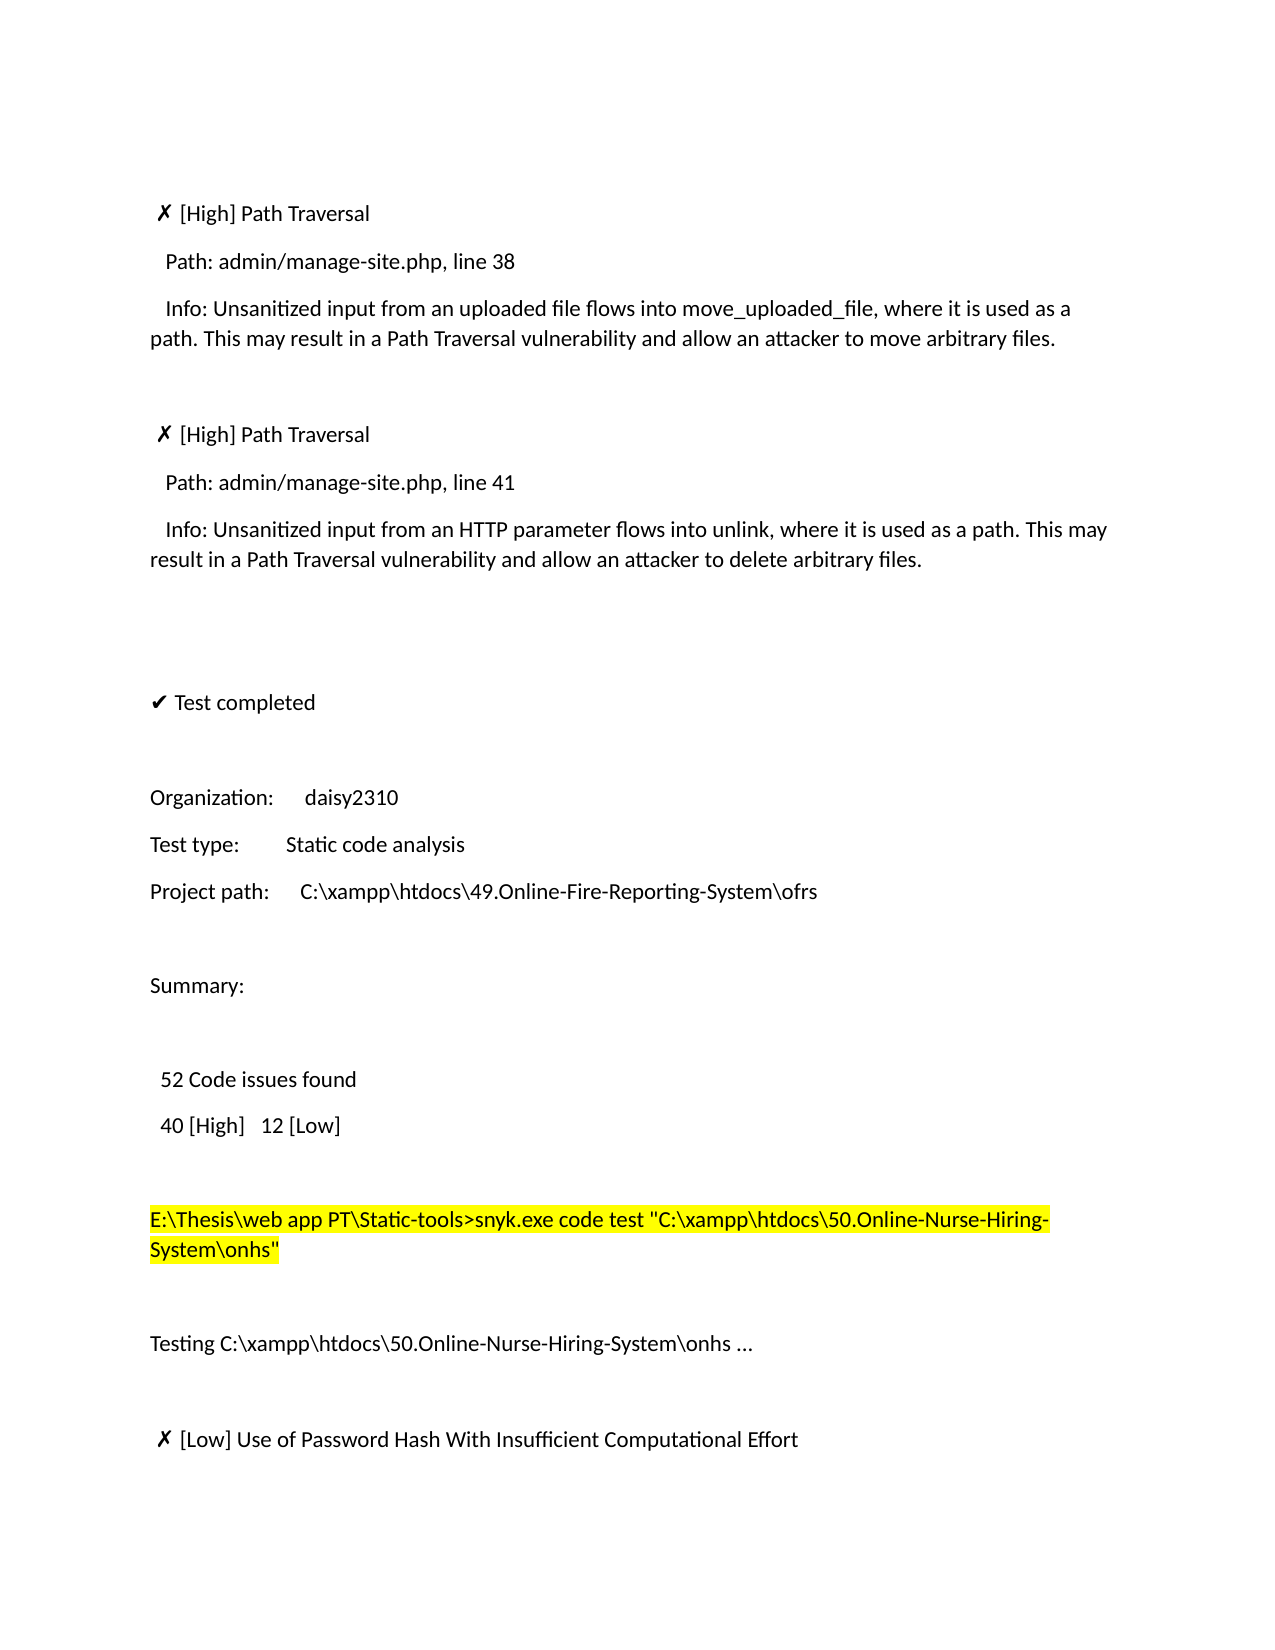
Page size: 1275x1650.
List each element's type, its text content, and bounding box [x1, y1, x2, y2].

text Path: admin/manage-site.php, line 41 [150, 468, 1125, 497]
text Testing C:\xampp\htdocs\50.Online-Nurse-Hiring-System\onhs ... [150, 1329, 1125, 1357]
text ✗ [High] Path Traversal [150, 418, 1125, 449]
text E:\Thesis\web app PT\Static-tools>snyk.exe code test "C:\xampp\htdocs\50.Online-Nurse-Hiring-System\onhs" [150, 1205, 1125, 1264]
text Summary: [150, 971, 1125, 999]
text Info: Unsanitized input from an HTTP parameter flows into unlink, where it is used as a path. This may result in a Path Traversal vulnerability and allow an attacker to delete arbitrary files. [150, 515, 1125, 574]
text Project path: C:\xampp\htdocs\49.Online-Fire-Reporting-System\ofrs [150, 877, 1125, 905]
text 52 Code issues found [150, 1065, 1125, 1093]
text 40 [High] 12 [Low] [150, 1112, 1125, 1140]
text Info: Unsanitized input from an uploaded file flows into move_uploaded_file, where it is used as a path. This may result in a Path Traversal vulnerability and allow an attacker to move arbitrary files. [150, 294, 1125, 352]
text Organization: daisy2310 [150, 783, 1125, 812]
text ✔ Test completed [150, 686, 1125, 717]
text ✗ [High] Path Traversal [150, 197, 1125, 228]
text Test type: Static code analysis [150, 830, 1125, 858]
text Path: admin/manage-site.php, line 38 [150, 247, 1125, 275]
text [150, 1423, 1125, 1454]
